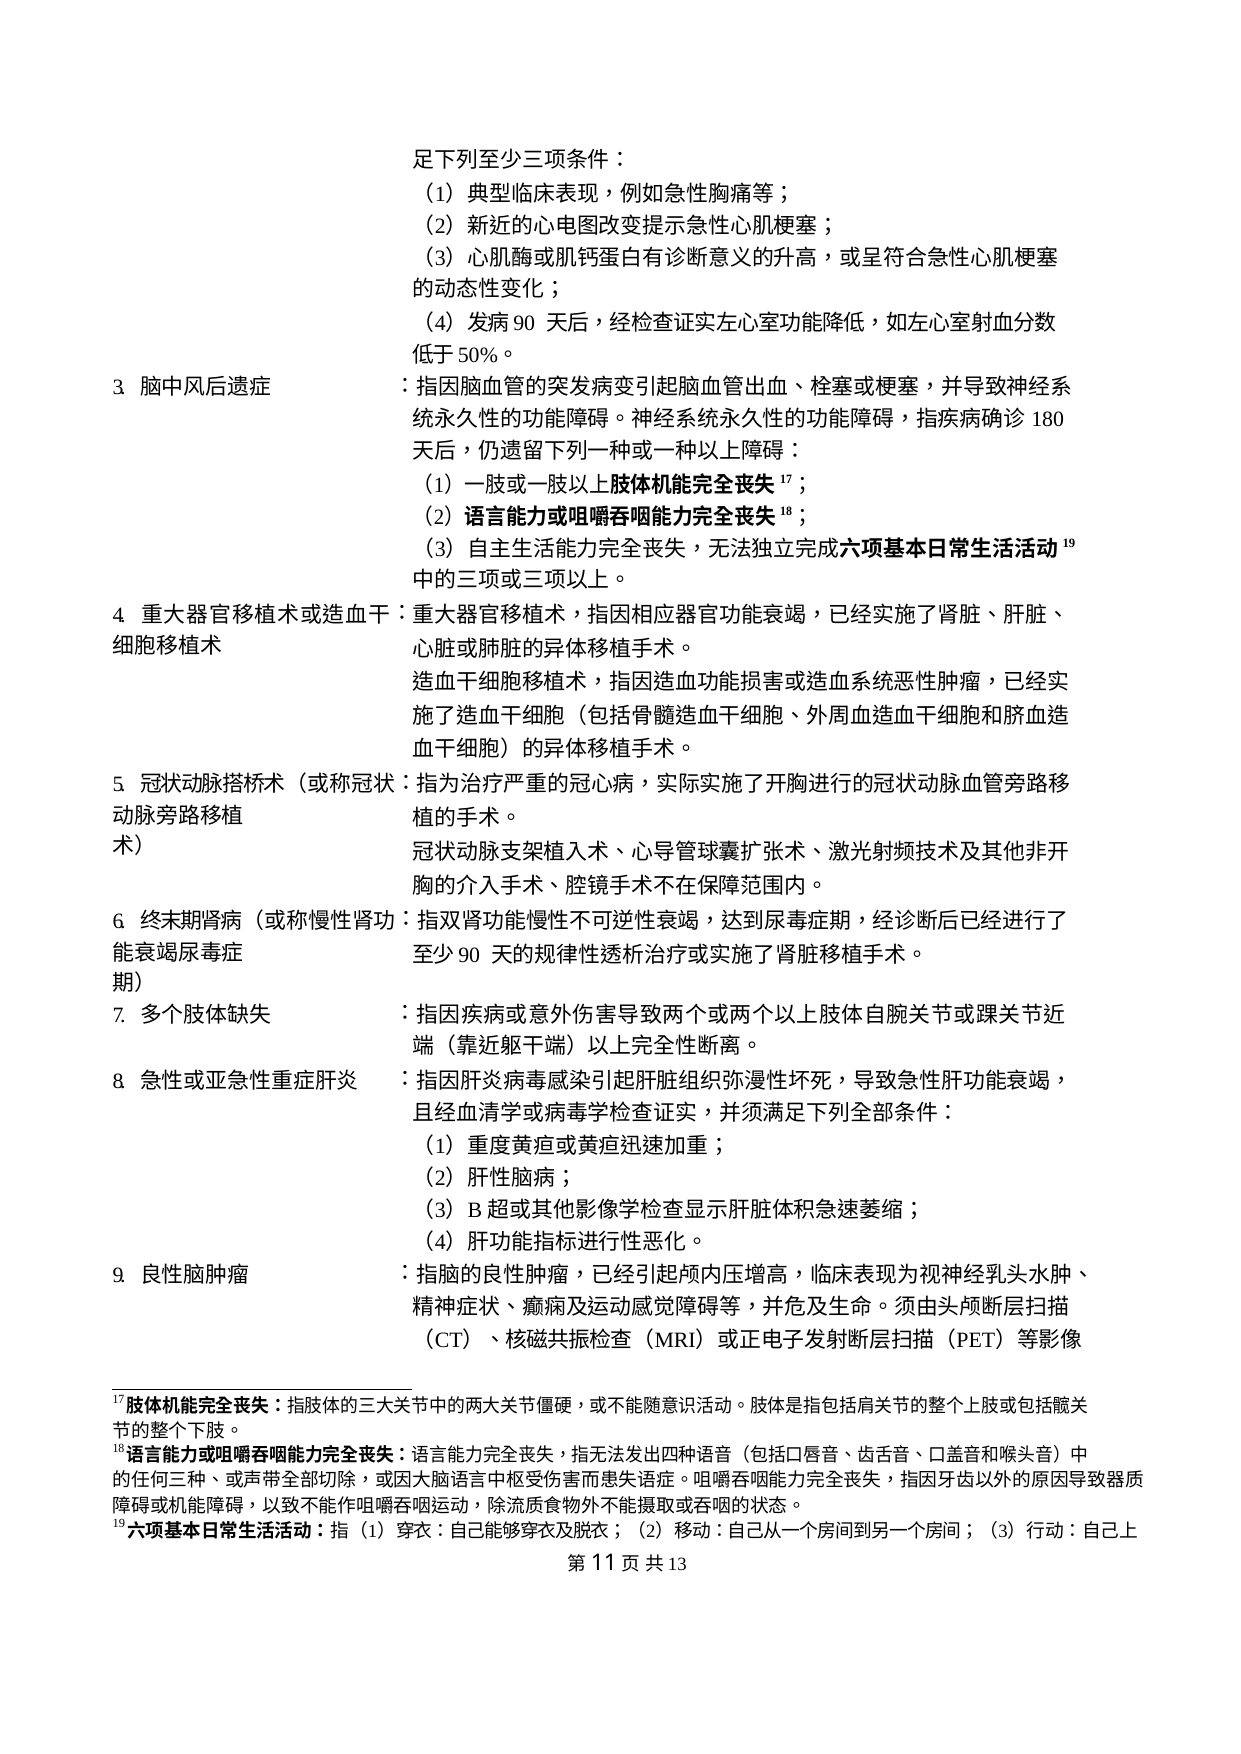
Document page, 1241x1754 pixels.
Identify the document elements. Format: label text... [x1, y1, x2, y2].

text 18语言能力或咀嚼吞咽能力完全丧失：语言能力完全丧失，指无法发出四种语音（包括口唇音、齿舌音、口盖音和喉头音）中 [112, 1442, 1155, 1466]
text （2）肝性脑病； [413, 1162, 1155, 1192]
text 心脏或肺脏的异体移植手术。 [412, 632, 1155, 662]
list 脑中风后遗症 ：指因脑血管的突发病变引起脑血管出血、栓塞或梗塞，并导致神经系 [112, 370, 1155, 401]
text 细胞移植术 [112, 630, 222, 660]
subtitle （2）语言能力或咀嚼吞咽能力完全丧失18； [413, 501, 1155, 531]
text （1）重度黄疸或黄疸迅速加重； [413, 1130, 1155, 1160]
text （3）B 超或其他影像学检查显示肝脏体积急速萎缩； [413, 1194, 1155, 1224]
text 统永久性的功能障碍。神经系统永久性的功能障碍，指疾病确诊 180 [413, 403, 1155, 433]
text 天后，仍遗留下列一种或一种以上障碍： [413, 435, 1155, 465]
list 良性脑肿瘤 ：指脑的良性肿瘤，已经引起颅内压增高，临床表现为视神经乳头水肿、 [112, 1257, 1155, 1288]
text （1）一肢或一肢以上肢体机能完全丧失17； [413, 469, 1155, 498]
text 的任何三种、或声带全部切除，或因大脑语言中枢受伤害而患失语症。咀嚼吞咽能力完全丧失，指因牙齿以外的原因导致器质障碍或机能障碍，以致不能作咀嚼吞咽运动，除流质食物外不能摄取或吞咽的状态。 [112, 1466, 1144, 1517]
text 足下列至少三项条件： [413, 144, 1155, 174]
list 冠状动脉搭桥术（或称冠状：指为治疗严重的冠心病，实际实施了开胸进行的冠状动脉血管旁路移 [112, 767, 1155, 798]
text 能衰竭尿毒症期） [112, 937, 287, 996]
text 动脉旁路移植术） [112, 800, 287, 860]
text 精神症状、癫痫及运动感觉障碍等，并危及生命。须由头颅断层扫描 [413, 1291, 1155, 1320]
text （2）新近的心电图改变提示急性心肌梗塞； [413, 210, 1155, 239]
text 且经血清学或病毒学检查证实，并须满足下列全部条件： [413, 1097, 1155, 1126]
list 多个肢体缺失 ：指因疾病或意外伤害导致两个或两个以上肢体自腕关节或踝关节近 端（靠近躯干端）以上完全性断离。 [112, 997, 1069, 1060]
list 重大器官移植术或造血干：重大器官移植术，指因相应器官功能衰竭，已经实施了肾脏、肝脏、 [112, 597, 1155, 628]
text 17肢体机能完全丧失：指肢体的三大关节中的两大关节僵硬，或不能随意识活动。肢体是指包括肩关节的整个上肢或包括髋关 [112, 1389, 1155, 1418]
text （3）心肌酶或肌钙蛋白有诊断意义的升高，或呈符合急性心肌梗塞的动态性变化； [413, 242, 1069, 303]
text （3）自主生活能力完全丧失，无法独立完成六项基本日常生活活动19 中的三项或三项以上。 [413, 533, 1075, 594]
list 终末期肾病（或称慢性肾功：指双肾功能慢性不可逆性衰竭，达到尿毒症期，经诊断后已经进行了 [112, 903, 1155, 934]
text 造血干细胞移植术，指因造血功能损害或造血系统恶性肿瘤，已经实施了造血干细胞（包括骨髓造血干细胞、外周血造血干细胞和脐血造血干细胞）的异体移植手术。 [412, 666, 1069, 763]
list 急性或亚急性重症肝炎 ：指因肝炎病毒感染引起肝脏组织弥漫性坏死，导致急性肝功能衰竭， [112, 1063, 1155, 1094]
text （4）发病 90 天后，经检查证实左心室功能降低，如左心室射血分数低于 50%。 [413, 307, 1069, 368]
text 冠状动脉支架植入术、心导管球囊扩张术、激光射频技术及其他非开胸的介入手术、腔镜手术不在保障范围内。 [412, 836, 1069, 899]
text 19六项基本日常生活活动：指（1）穿衣：自己能够穿衣及脱衣；（2）移动：自己从一个房间到另一个房间；（3）行动：自己上 [112, 1517, 1155, 1542]
text 至少 90 天的规律性透析治疗或实施了肾脏移植手术。 [412, 939, 1155, 969]
text （CT）、核磁共振检查（MRI）或正电子发射断层扫描（PET）等影像 [413, 1324, 1155, 1354]
text （1）典型临床表现，例如急性胸痛等； [413, 178, 1155, 208]
text 节的整个下肢。 [112, 1418, 1155, 1442]
text 植的手术。 [412, 802, 1155, 832]
text （4）肝功能指标进行性恶化。 [413, 1226, 1155, 1256]
